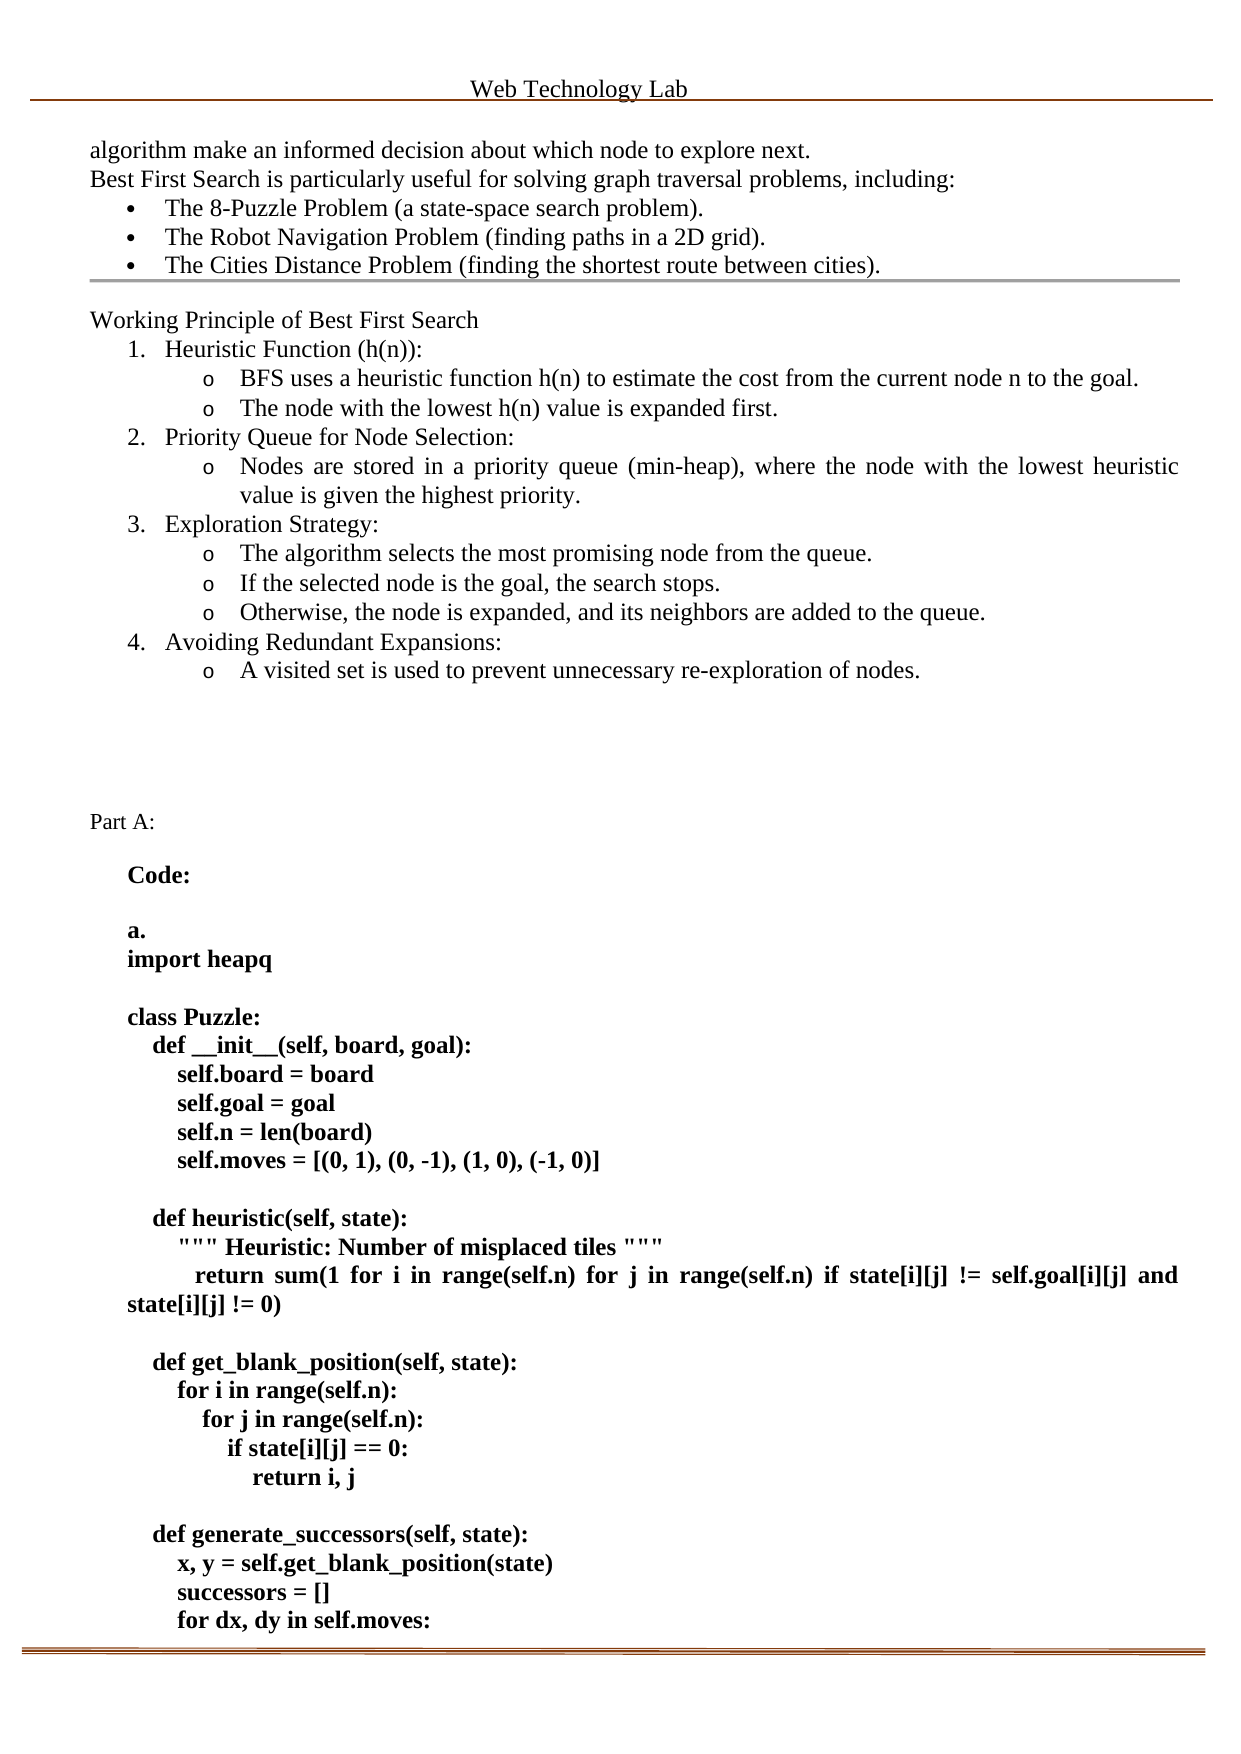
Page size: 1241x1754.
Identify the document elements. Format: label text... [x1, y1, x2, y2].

text for j in range(self.n): [127, 1404, 1180, 1433]
list BFS uses a heuristic function h(n) to estimate the cost from the current node n to the goal. [202, 363, 1180, 393]
list Otherwise, the node is expanded, and its neighbors are added to the queue. [202, 597, 1180, 627]
text self.board = board [127, 1059, 1180, 1088]
list The node with the lowest h(n) value is expanded first. [202, 393, 1180, 422]
list The 8-Puzzle Problem (a state-space search problem). [127, 193, 1180, 222]
text Code: [127, 860, 1180, 916]
text def get_blank_position(self, state): [127, 1347, 1180, 1376]
text if state[i][j] == 0: [127, 1433, 1180, 1462]
list Nodes are stored in a priority queue (min-heap), where the node with the lowest heuristic value is given the highest priority. [202, 451, 1180, 509]
text def generate_successors(self, state): [127, 1519, 1180, 1548]
text return i, j [127, 1462, 1180, 1491]
list If the selected node is the goal, the search stops. [202, 568, 1180, 597]
list Exploration Strategy: [127, 509, 1180, 538]
text class Puzzle: [127, 1002, 1180, 1031]
list Heuristic Function (h(n)): [127, 334, 1180, 363]
list A visited set is used to prevent unnecessary re-exploration of nodes. [202, 656, 1180, 685]
text x, y = self.get_blank_position(state) [127, 1548, 1180, 1577]
list Priority Queue for Node Selection: [127, 422, 1180, 451]
text self.moves = [(0, 1), (0, -1), (1, 0), (-1, 0)] [127, 1146, 1180, 1174]
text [89, 135, 1180, 164]
text self.goal = goal [127, 1088, 1180, 1117]
list The Robot Navigation Problem (finding paths in a 2D grid). [127, 222, 1180, 250]
text for i in range(self.n): [127, 1376, 1180, 1404]
text import heapq [127, 944, 1180, 973]
list Avoiding Redundant Expansions: [127, 627, 1180, 656]
text """ Heuristic: Number of misplaced tiles """ [127, 1232, 1180, 1261]
text def heuristic(self, state): [127, 1203, 1180, 1232]
text successors = [] [127, 1577, 1180, 1606]
text Working Principle of Best First Search [89, 306, 1180, 334]
text self.n = len(board) [127, 1117, 1180, 1146]
list The Cities Distance Problem (finding the shortest route between cities). [127, 250, 1180, 279]
text for dx, dy in self.moves: [127, 1606, 1180, 1634]
text Best First Search is particularly useful for solving graph traversal problems, including: [89, 164, 1180, 193]
text Part A: [89, 808, 1180, 834]
text return sum(1 for i in range(self.n) for j in range(self.n) if state[i][j] != self.goal[i][j] and state[i][j] != 0) [127, 1261, 1180, 1318]
list The algorithm selects the most promising node from the queue. [202, 538, 1180, 568]
text def __init__(self, board, goal): [127, 1031, 1180, 1059]
